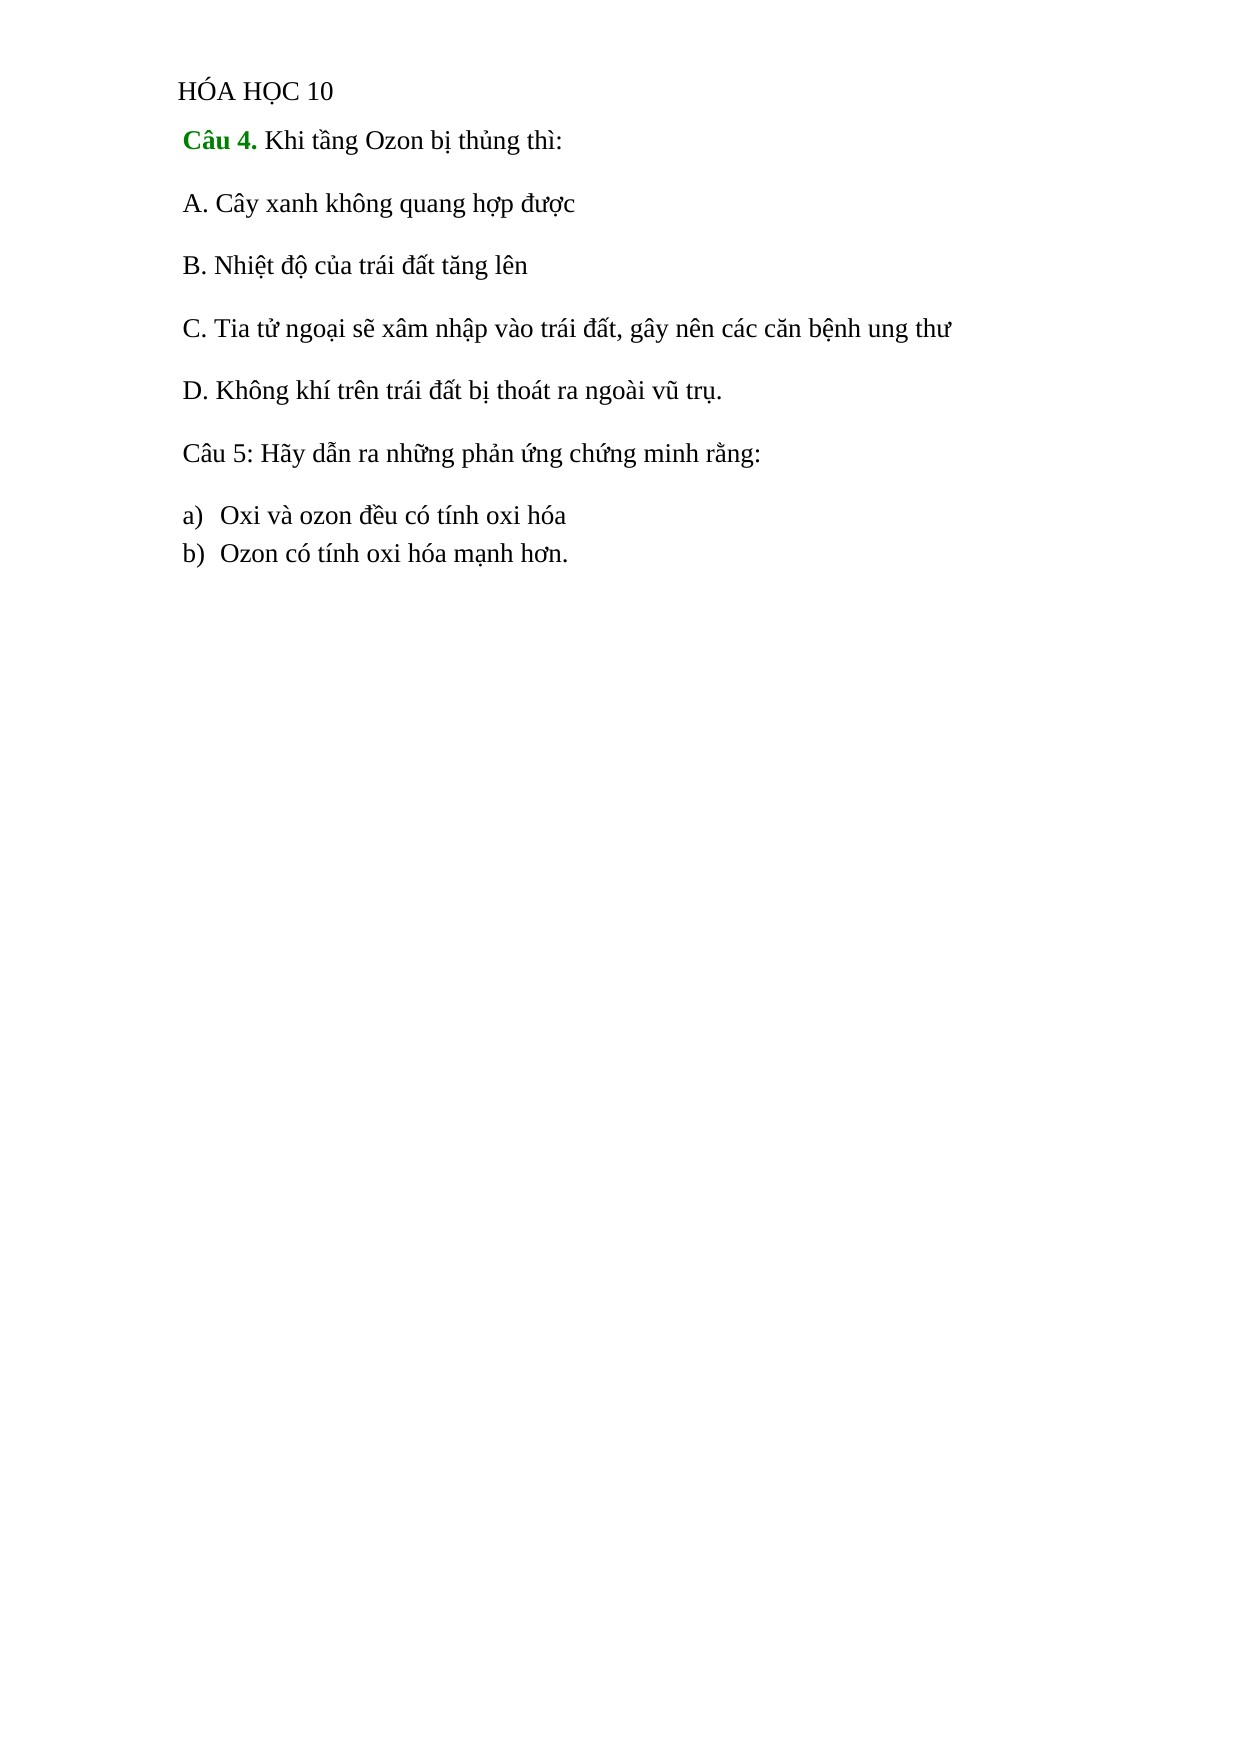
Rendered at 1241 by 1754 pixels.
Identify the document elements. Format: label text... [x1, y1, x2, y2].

text D. Không khí trên trái đất bị thoát ra ngoài vũ trụ. [182, 368, 1117, 406]
list Ozon có tính oxi hóa mạnh hơn. [182, 531, 1117, 568]
text A. Cây xanh không quang hợp được [182, 181, 1117, 218]
text B. Nhiệt độ của trái đất tăng lên [182, 243, 1117, 281]
list Oxi và ozon đều có tính oxi hóa [182, 493, 1117, 531]
text C. Tia tử ngoại sẽ xâm nhập vào trái đất, gây nên các căn bệnh ung thư [182, 306, 1117, 343]
text Câu 5: Hãy dẫn ra những phản ứng chứng minh rằng: [182, 431, 1117, 468]
text Câu 4. Khi tầng Ozon bị thủng thì: [182, 118, 1117, 156]
